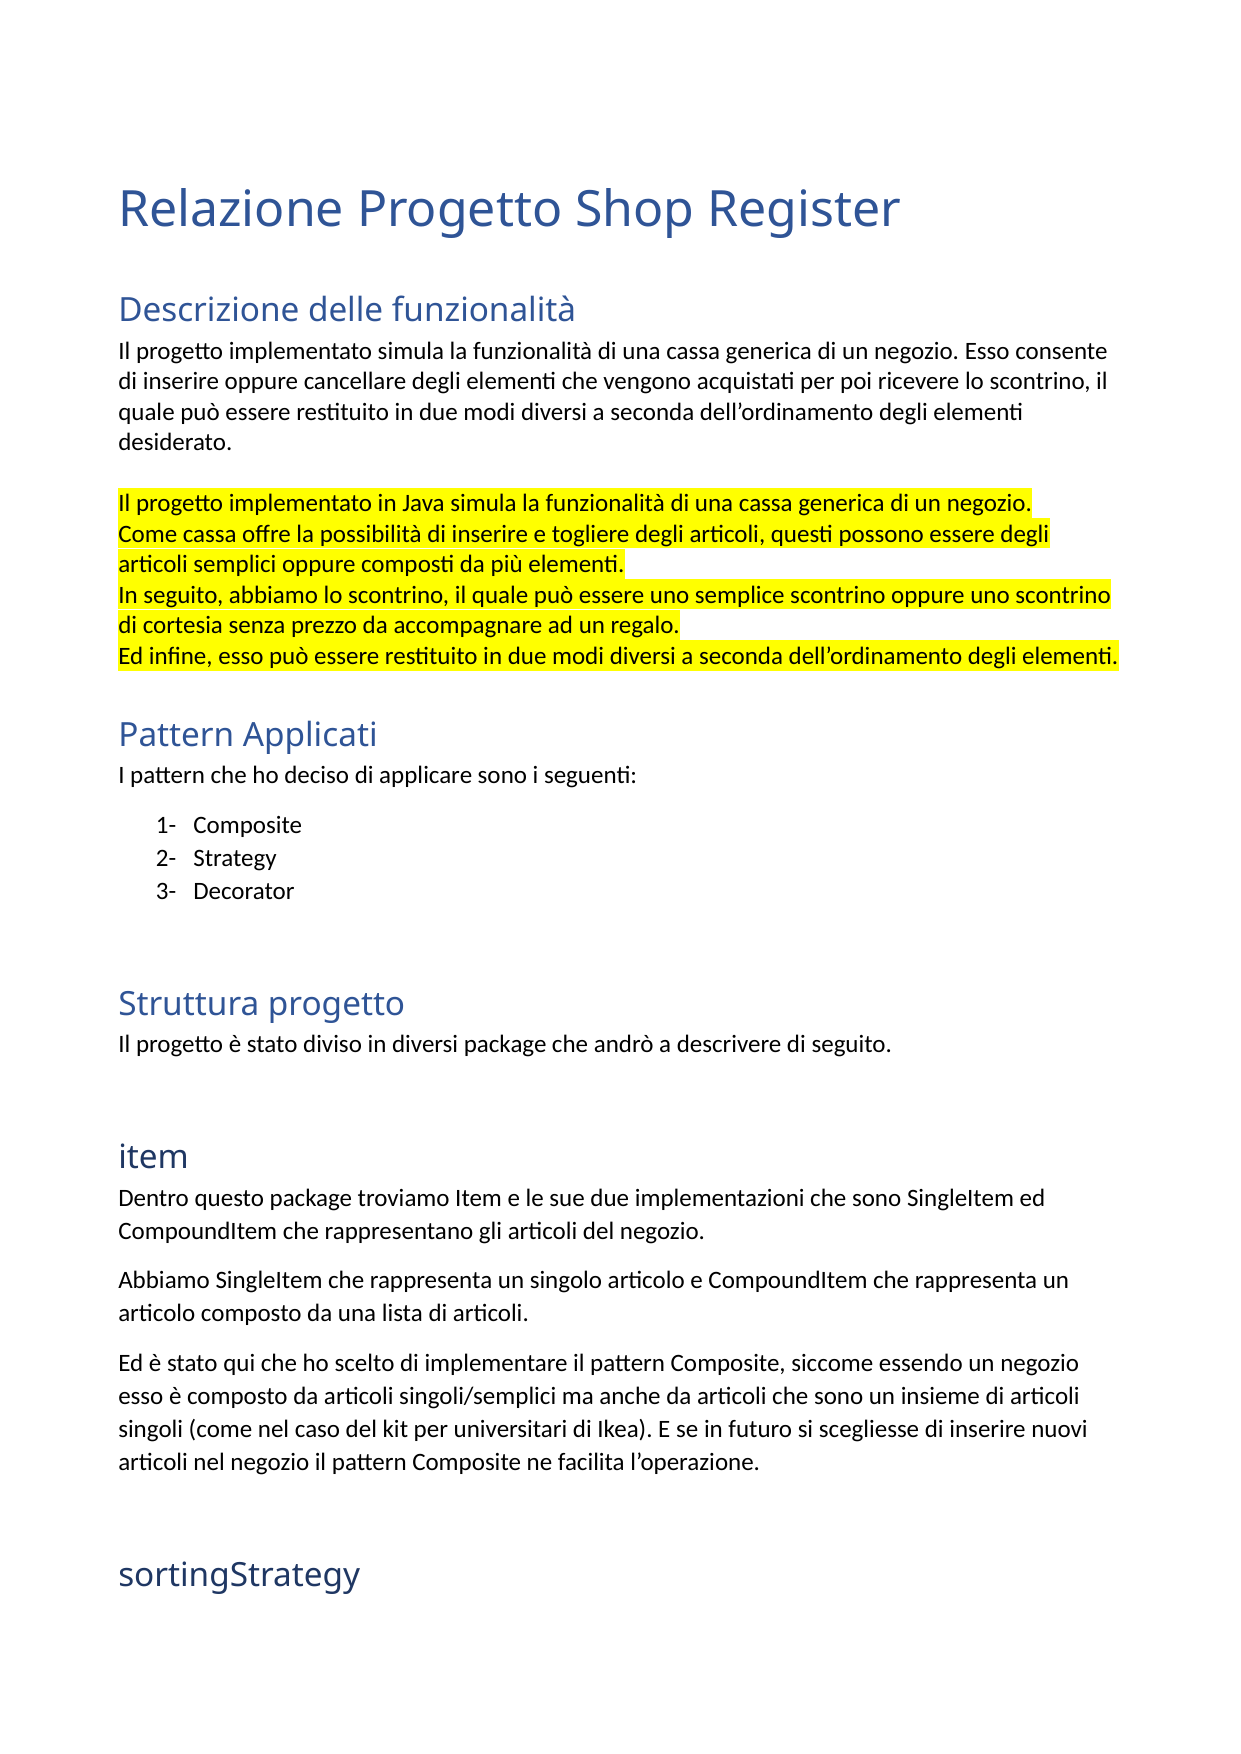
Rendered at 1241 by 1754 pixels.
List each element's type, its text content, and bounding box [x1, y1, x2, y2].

subtitle item [118, 1133, 1122, 1178]
text Dentro questo package troviamo Item e le sue due implementazioni che sono SingleItem ed CompoundItem che rappresentano gli articoli del negozio. [118, 1182, 1122, 1246]
subtitle Struttura progetto [118, 979, 1122, 1025]
subtitle Descrizione delle funzionalità [118, 286, 1122, 331]
text Come cassa offre la possibilità di inserire e togliere degli articoli, questi possono essere degli articoli semplici oppure composti da più elementi. [118, 518, 1122, 579]
subtitle Pattern Applicati [118, 710, 1122, 756]
list Strategy [156, 842, 1122, 872]
text Il progetto implementato in Java simula la funzionalità di una cassa generica di un negozio. [118, 487, 1122, 518]
text Il progetto implementato simula la funzionalità di una cassa generica di un negozio. Esso consente di inserire oppure cancellare degli elementi che vengono acquistati per poi ricevere lo scontrino, il quale può essere restituito in due modi diversi a seconda dell’ordinamento degli elementi desiderato. [118, 335, 1122, 457]
list Composite [156, 809, 1122, 839]
text I pattern che ho deciso di applicare sono i seguenti: [118, 759, 1122, 790]
list Decorator [156, 875, 1122, 905]
text Abbiamo SingleItem che rappresenta un singolo articolo e CompoundItem che rappresenta un articolo composto da una lista di articoli. [118, 1264, 1122, 1328]
subtitle sortingStrategy [118, 1551, 1122, 1596]
text Ed è stato qui che ho scelto di implementare il pattern Composite, siccome essendo un negozio esso è composto da articoli singoli/semplici ma anche da articoli che sono un insieme di articoli singoli (come nel caso del kit per universitari di Ikea). E se in futuro si scegliesse di inserire nuovi articoli nel negozio il pattern Composite ne facilita l’operazione. [118, 1347, 1122, 1476]
text Il progetto è stato diviso in diversi package che andrò a descrivere di seguito. [118, 1028, 1122, 1059]
text In seguito, abbiamo lo scontrino, il quale può essere uno semplice scontrino oppure uno scontrino di cortesia senza prezzo da accompagnare ad un regalo. [118, 579, 1122, 640]
subtitle Relazione Progetto Shop Register [118, 173, 1122, 241]
